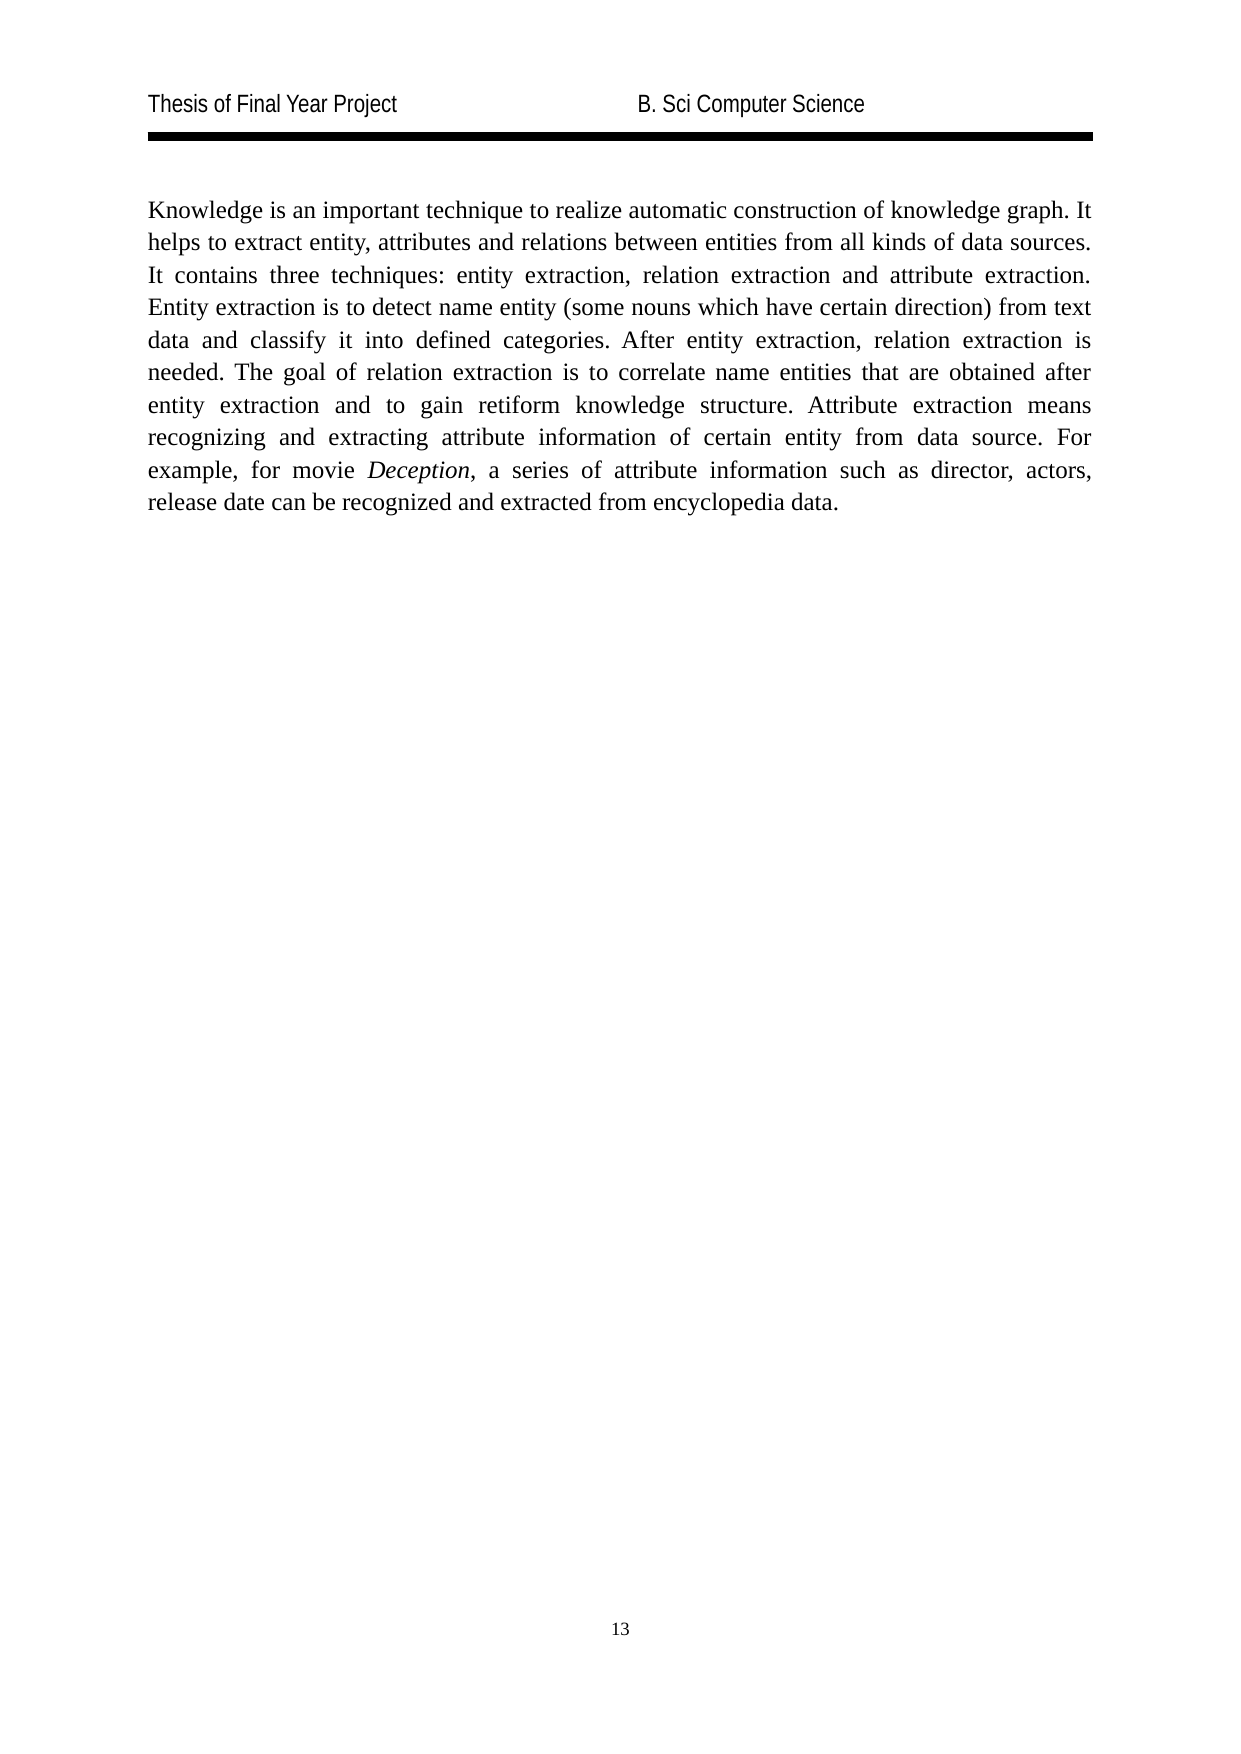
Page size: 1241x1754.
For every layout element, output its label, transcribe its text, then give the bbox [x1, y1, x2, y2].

text Knowledge is an important technique to realize automatic construction of knowledge graph. It helps to extract entity, attributes and relations between entities from all kinds of data sources. It contains three techniques: entity extraction, relation extraction and attribute extraction. Entity extraction is to detect name entity (some nouns which have certain direction) from text data and classify it into defined categories. After entity extraction, relation extraction is needed. The goal of relation extraction is to correlate name entities that are obtained after entity extraction and to gain retiform knowledge structure. Attribute extraction means recognizing and extracting attribute information of certain entity from data source. For example, for movie Deception, a series of attribute information such as director, actors, release date can be recognized and extracted from encyclopedia data. [148, 193, 1092, 518]
